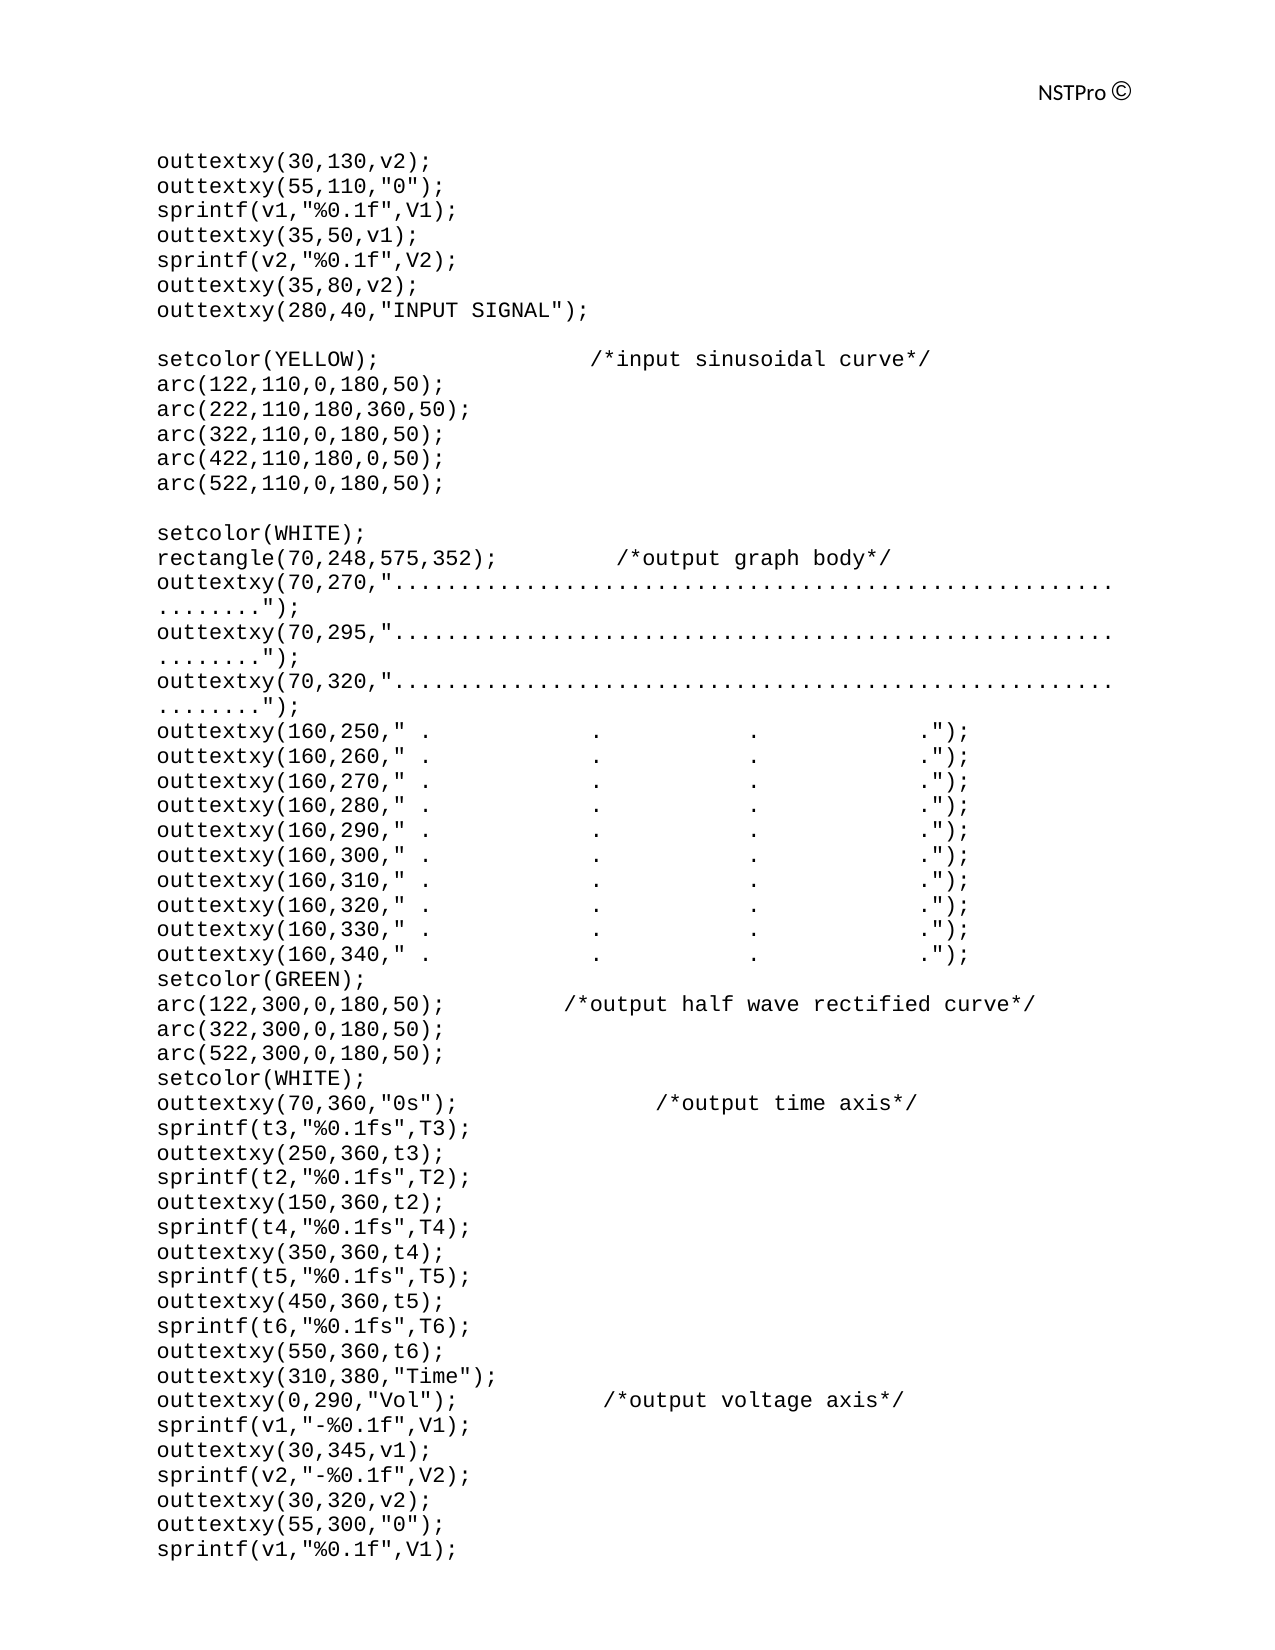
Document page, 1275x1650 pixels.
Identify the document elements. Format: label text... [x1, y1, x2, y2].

text sprintf(v1,"%0.1f",V1); [156, 199, 1118, 224]
text sprintf(v2,"-%0.1f",V2); [156, 1464, 1118, 1489]
text outtextxy(70,295,"..............................................................."); [156, 621, 1118, 671]
text arc(222,110,180,360,50); [156, 398, 1118, 423]
text arc(122,300,0,180,50); /*output half wave rectified curve*/ [156, 993, 1118, 1018]
text outtextxy(30,130,v2); [156, 150, 1118, 175]
text outtextxy(30,345,v1); [156, 1439, 1118, 1464]
text arc(522,110,0,180,50); [156, 472, 1118, 497]
text arc(322,110,0,180,50); [156, 423, 1118, 447]
text outtextxy(450,360,t5); [156, 1290, 1118, 1315]
text sprintf(t4,"%0.1fs",T4); [156, 1216, 1118, 1241]
text sprintf(t5,"%0.1fs",T5); [156, 1266, 1118, 1290]
text outtextxy(280,40,"INPUT SIGNAL"); [156, 299, 1118, 323]
text outtextxy(150,360,t2); [156, 1191, 1118, 1216]
text outtextxy(160,270," . . . ."); [156, 770, 1118, 794]
text outtextxy(550,360,t6); [156, 1340, 1118, 1365]
text arc(122,110,0,180,50); [156, 373, 1118, 398]
text setcolor(YELLOW); /*input sinusoidal curve*/ [156, 348, 1118, 373]
text outtextxy(250,360,t3); [156, 1142, 1118, 1166]
text outtextxy(350,360,t4); [156, 1241, 1118, 1266]
text sprintf(v1,"%0.1f",V1); [156, 1538, 1118, 1563]
text outtextxy(30,320,v2); [156, 1489, 1118, 1513]
text setcolor(GREEN); [156, 968, 1118, 993]
text rectangle(70,248,575,352); /*output graph body*/ [156, 547, 1118, 571]
text outtextxy(160,320," . . . ."); [156, 894, 1118, 918]
text outtextxy(55,300,"0"); [156, 1513, 1118, 1538]
text outtextxy(160,250," . . . ."); [156, 720, 1118, 745]
text outtextxy(35,80,v2); [156, 274, 1118, 299]
text sprintf(v1,"-%0.1f",V1); [156, 1414, 1118, 1439]
text outtextxy(310,380,"Time"); [156, 1365, 1118, 1389]
text outtextxy(35,50,v1); [156, 224, 1118, 249]
text sprintf(t2,"%0.1fs",T2); [156, 1166, 1118, 1191]
text outtextxy(160,260," . . . ."); [156, 745, 1118, 770]
text sprintf(t6,"%0.1fs",T6); [156, 1315, 1118, 1340]
text setcolor(WHITE); [156, 522, 1118, 547]
text arc(422,110,180,0,50); [156, 447, 1118, 472]
text outtextxy(70,320,"..............................................................."); [156, 671, 1118, 720]
text outtextxy(70,360,"0s"); /*output time axis*/ [156, 1092, 1118, 1117]
text outtextxy(55,110,"0"); [156, 175, 1118, 199]
text outtextxy(70,270,"..............................................................."); [156, 571, 1118, 621]
text setcolor(WHITE); [156, 1067, 1118, 1092]
text arc(522,300,0,180,50); [156, 1042, 1118, 1067]
text outtextxy(160,330," . . . ."); [156, 918, 1118, 943]
text sprintf(t3,"%0.1fs",T3); [156, 1117, 1118, 1142]
text outtextxy(160,340," . . . ."); [156, 943, 1118, 968]
text outtextxy(160,290," . . . ."); [156, 819, 1118, 844]
text outtextxy(160,280," . . . ."); [156, 794, 1118, 819]
text sprintf(v2,"%0.1f",V2); [156, 249, 1118, 274]
text outtextxy(160,300," . . . ."); [156, 844, 1118, 869]
text outtextxy(0,290,"Vol"); /*output voltage axis*/ [156, 1389, 1118, 1414]
text arc(322,300,0,180,50); [156, 1018, 1118, 1042]
text outtextxy(160,310," . . . ."); [156, 869, 1118, 894]
